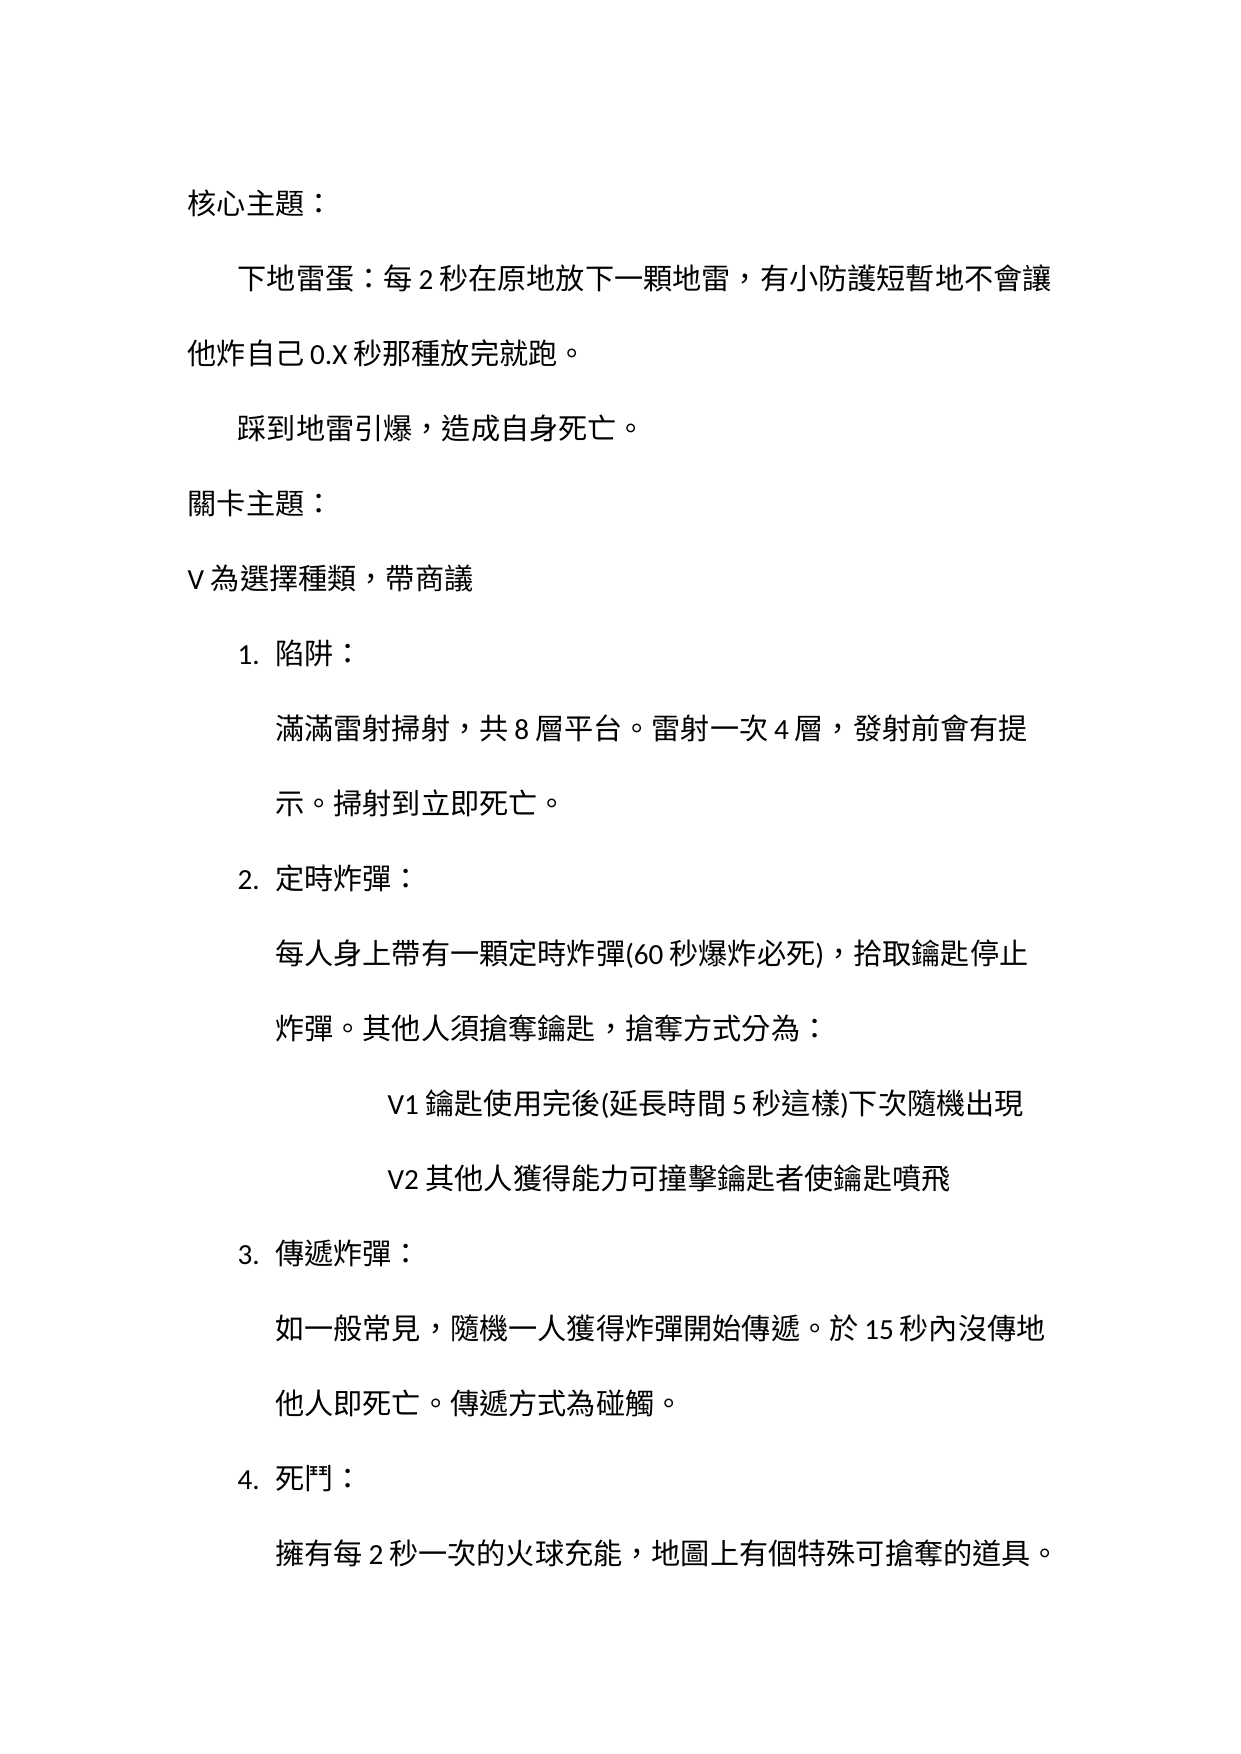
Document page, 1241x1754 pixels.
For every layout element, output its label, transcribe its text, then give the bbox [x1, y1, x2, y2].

list 如一般常見，隨機一人獲得炸彈開始傳遞。於15秒內沒傳地他人即死亡。傳遞方式為碰觸。 [275, 1289, 1053, 1439]
list 定時炸彈： [237, 839, 1053, 914]
text 關卡主題： [187, 464, 1053, 539]
list 陷阱： [237, 614, 1053, 689]
list 傳遞炸彈： [237, 1214, 1053, 1289]
list 擁有每2秒一次的火球充能，地圖上有個特殊可搶奪的道具。以死亡數少為勝者。 [275, 1514, 1053, 1589]
list 死鬥： [237, 1439, 1053, 1514]
list 每人身上帶有一顆定時炸彈(60秒爆炸必死)，拾取鑰匙停止炸彈。其他人須搶奪鑰匙，搶奪方式分為： [275, 914, 1053, 1064]
text V 為選擇種類，帶商議 [187, 539, 1053, 614]
text 踩到地雷引爆，造成自身死亡。 [187, 389, 1053, 464]
text V1 鑰匙使用完後(延長時間5秒這樣)下次隨機出現 [187, 1064, 1053, 1139]
text 下地雷蛋：每2秒在原地放下一顆地雷，有小防護短暫地不會讓他炸自己0.X秒那種放完就跑。 [187, 239, 1053, 389]
list 滿滿雷射掃射，共8層平台。雷射一次4層，發射前會有提示。掃射到立即死亡。 [275, 689, 1053, 839]
text V2 其他人獲得能力可撞擊鑰匙者使鑰匙噴飛 [187, 1139, 1053, 1214]
text 核心主題： [187, 164, 1053, 239]
